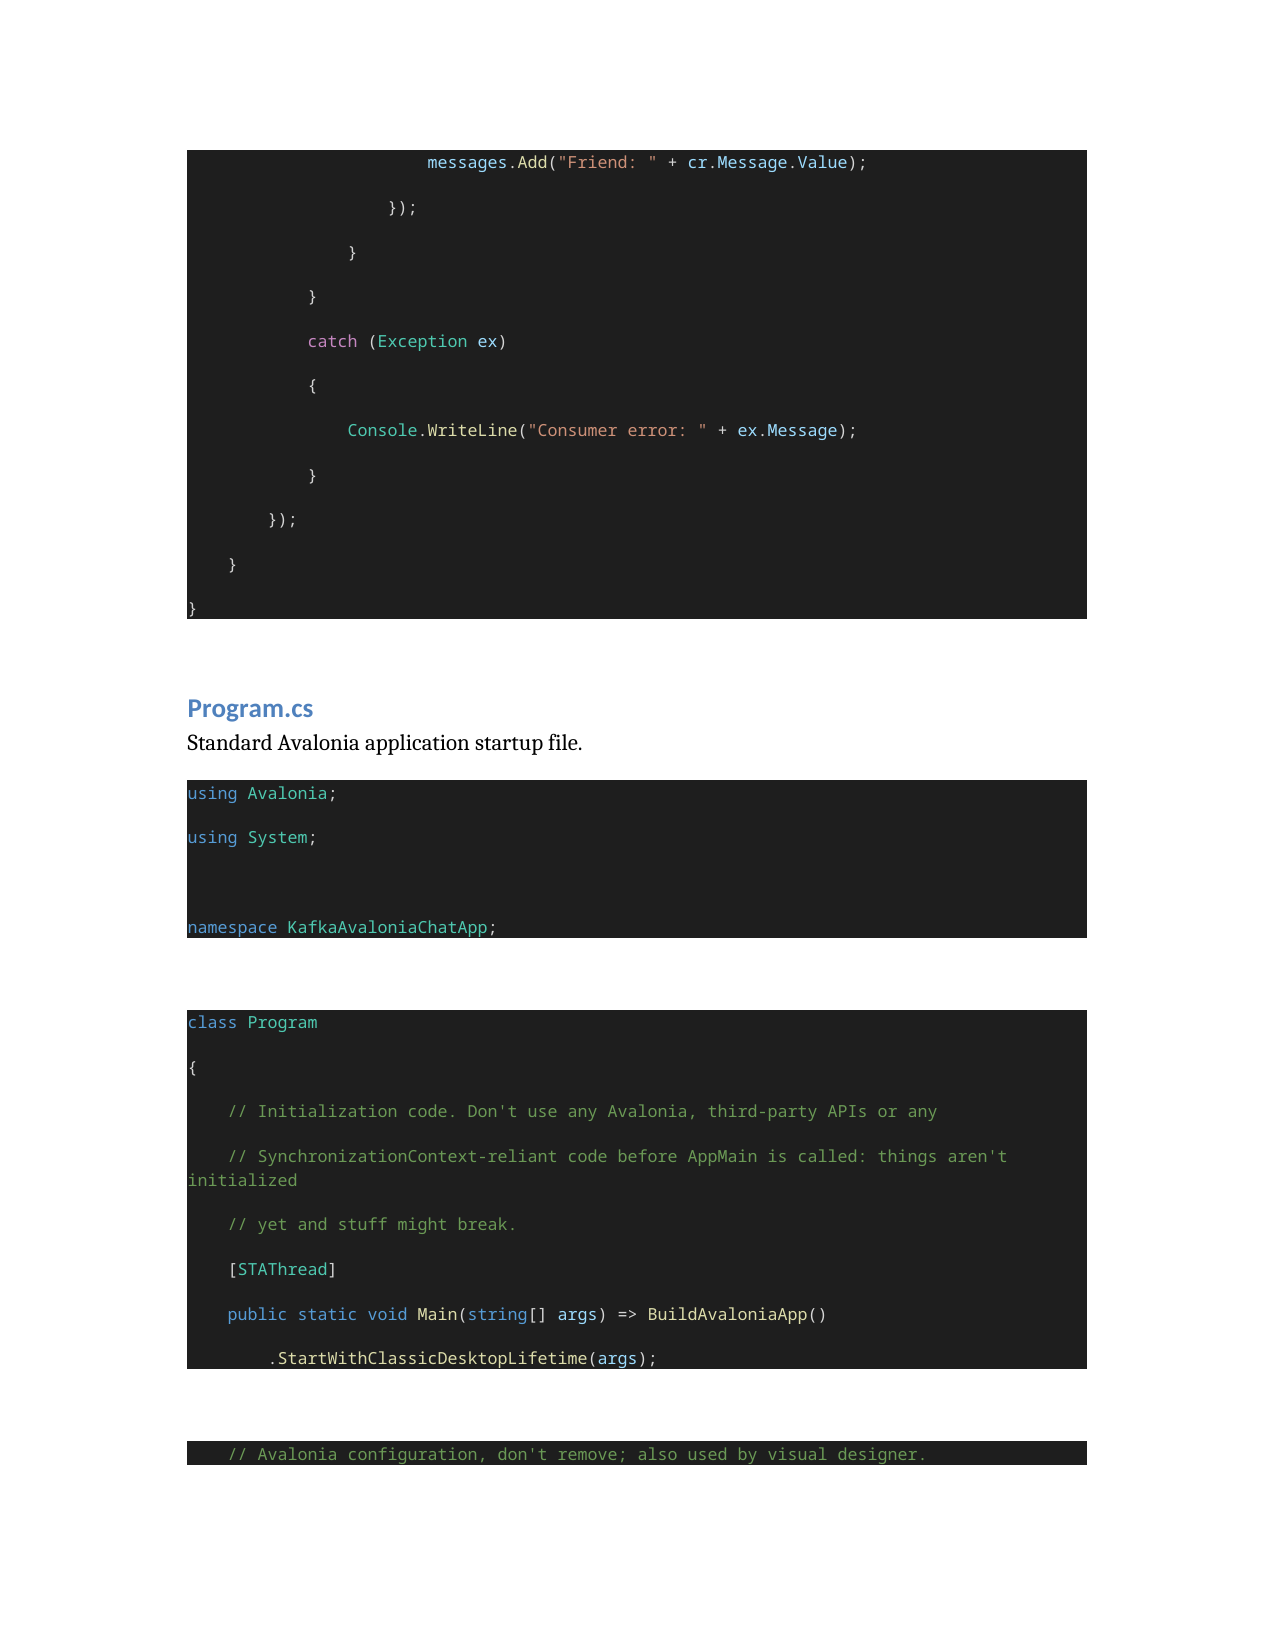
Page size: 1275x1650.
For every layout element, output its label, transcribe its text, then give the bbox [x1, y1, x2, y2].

text { [187, 1054, 1087, 1078]
text [STAThread] [187, 1256, 1087, 1280]
text class Program [187, 1010, 1087, 1033]
text { [187, 373, 1087, 397]
text catch (Exception ex) [187, 328, 1087, 352]
text } [187, 239, 1087, 263]
text } [187, 284, 1087, 307]
text using System; [187, 825, 1087, 849]
text Standard Avalonia application startup file. [187, 729, 1087, 756]
text }); [187, 507, 1087, 530]
text // Initialization code. Don't use any Avalonia, third-party APIs or any [187, 1099, 1087, 1123]
text namespace KafkaAvaloniaChatApp; [187, 914, 1087, 938]
text } [187, 462, 1087, 486]
text } [187, 551, 1087, 575]
text using Avalonia; [187, 780, 1087, 804]
text // yet and stuff might break. [187, 1212, 1087, 1236]
text .StartWithClassicDesktopLifetime(args); [187, 1346, 1087, 1369]
text public static void Main(string[] args) => BuildAvaloniaApp() [187, 1301, 1087, 1325]
text }); [187, 194, 1087, 218]
text } [187, 596, 1087, 619]
text // SynchronizationContext-reliant code before AppMain is called: things aren't initialized [187, 1143, 1087, 1191]
subtitle Program.cs [187, 691, 1087, 724]
text // Avalonia configuration, don't remove; also used by visual designer. [187, 1441, 1087, 1465]
text Console.WriteLine("Consumer error: " + ex.Message); [187, 417, 1087, 441]
text messages.Add("Friend: " + cr.Message.Value); [187, 150, 1087, 174]
